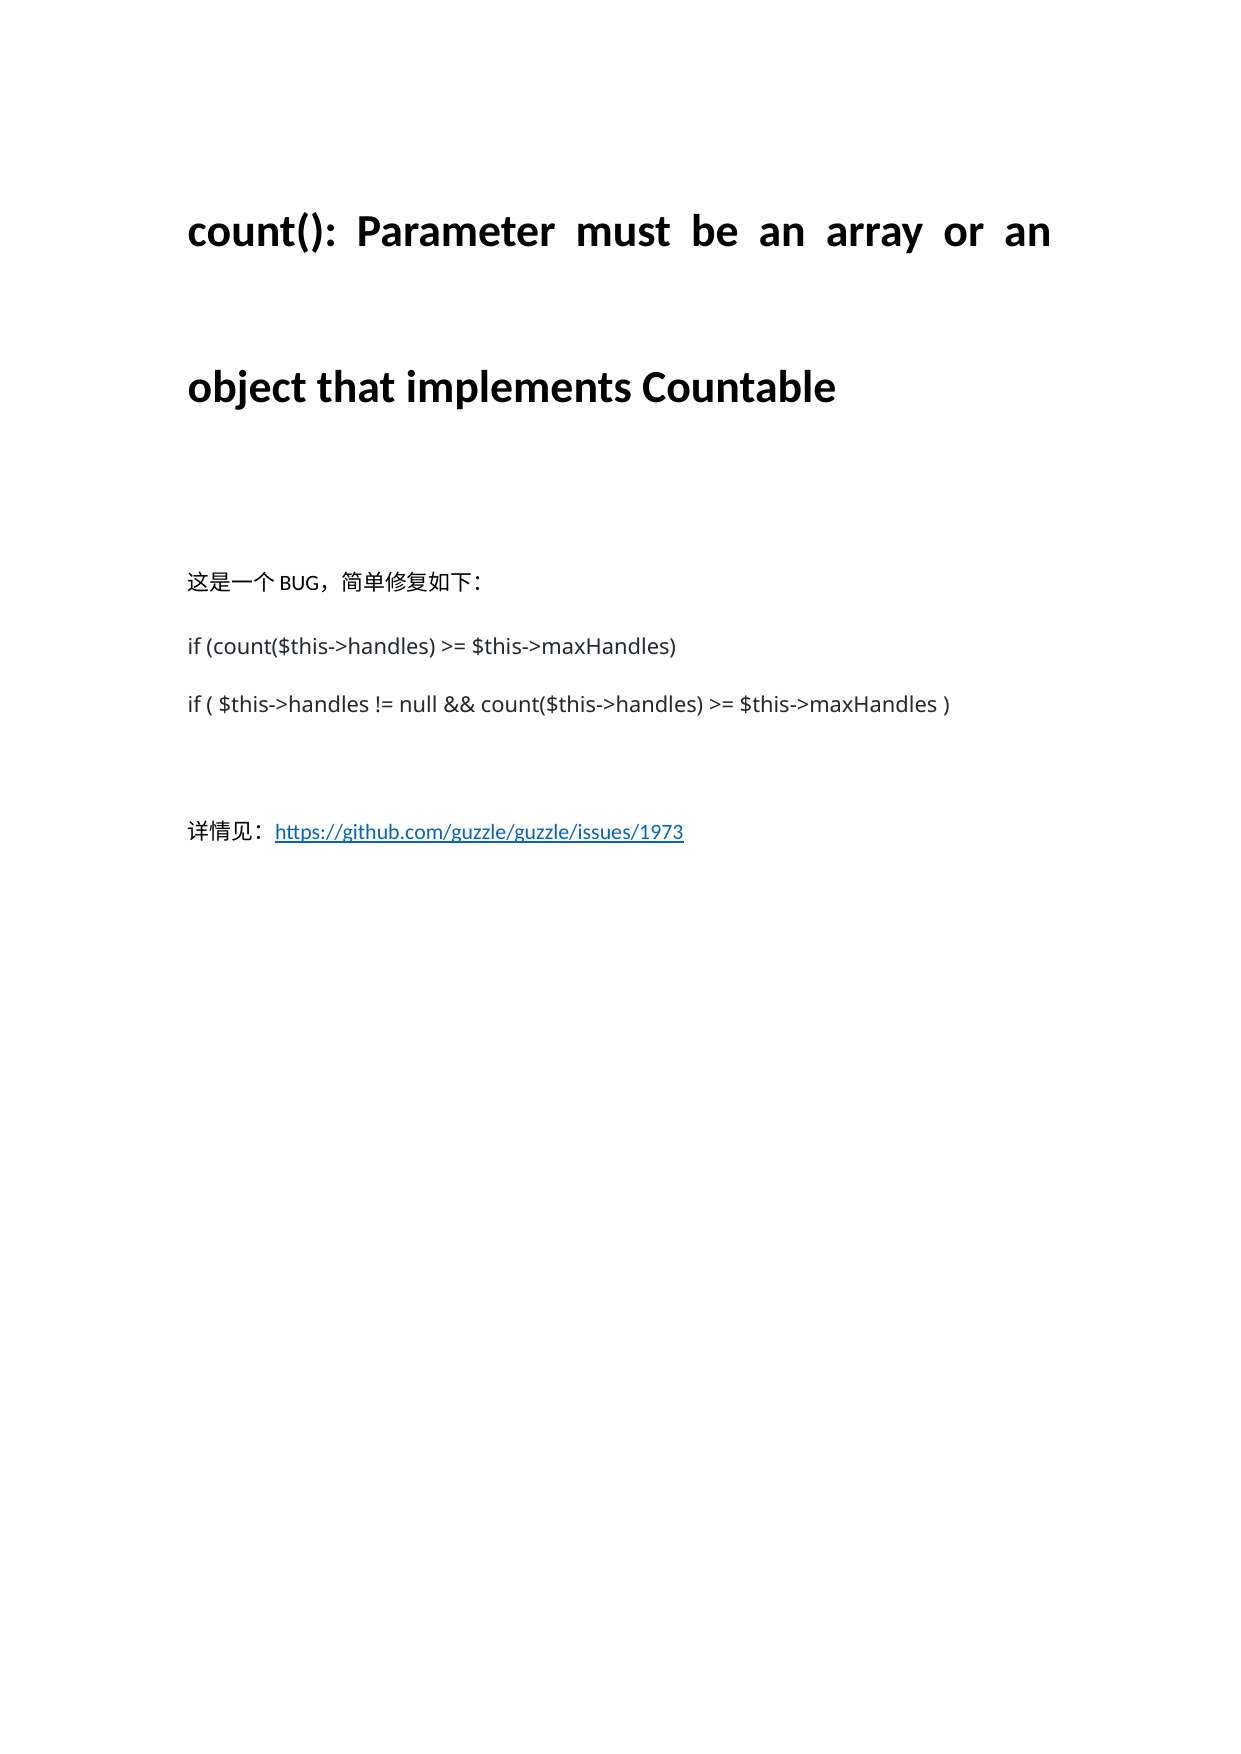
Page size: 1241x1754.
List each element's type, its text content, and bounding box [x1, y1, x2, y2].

text 这是一个BUG，简单修复如下： [187, 565, 1053, 597]
text 详情见：https://github.com/guzzle/guzzle/issues/1973 [187, 814, 1053, 846]
text if (count($this->handles) >= $this->maxHandles) [187, 630, 1053, 662]
text if ( $this->handles != null && count($this->handles) >= $this->maxHandles ) [187, 687, 1053, 720]
subtitle count(): Parameter must be an array or an object that implements Countable [187, 197, 1053, 419]
